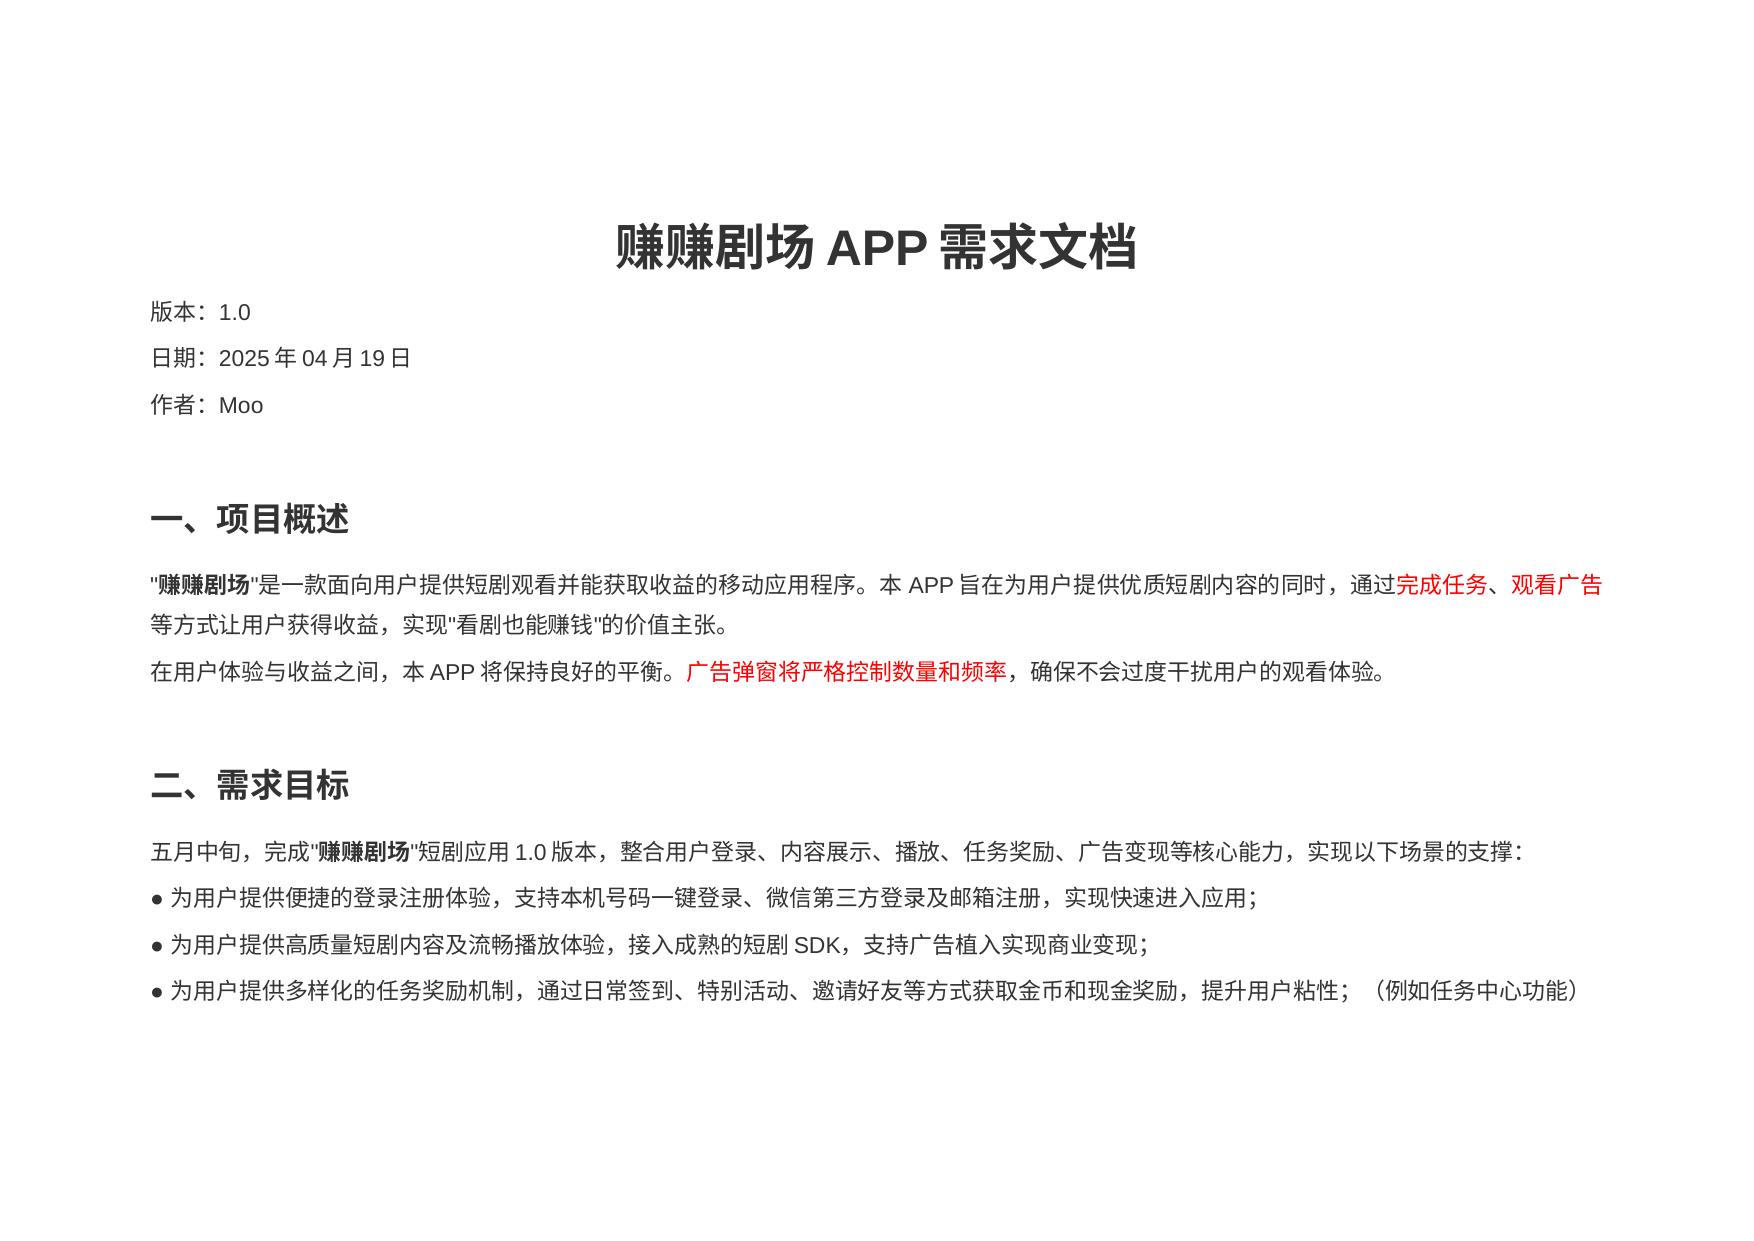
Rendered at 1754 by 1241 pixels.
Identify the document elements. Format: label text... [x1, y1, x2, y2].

text ● 为用户提供高质量短剧内容及流畅播放体验，接入成熟的短剧SDK，支持广告植入实现商业变现； [150, 923, 1604, 963]
text 在用户体验与收益之间，本APP将保持良好的平衡。广告弹窗将严格控制数量和频率，确保不会过度干扰用户的观看体验。 [150, 650, 1604, 690]
text "赚赚剧场"是一款面向用户提供短剧观看并能获取收益的移动应用程序。本APP旨在为用户提供优质短剧内容的同时，通过完成任务、观看广告等方式让用户获得收益，实现"看剧也能赚钱"的价值主张。 [150, 563, 1604, 644]
subtitle 一、项目概述 [150, 476, 1604, 557]
text 作者：Moo [150, 383, 1604, 423]
text ● 为用户提供便捷的登录注册体验，支持本机号码一键登录、微信第三方登录及邮箱注册，实现快速进入应用； [150, 876, 1604, 917]
text ● 为用户提供多样化的任务奖励机制，通过日常签到、特别活动、邀请好友等方式获取金币和现金奖励，提升用户粘性；（例如任务中心功能） [150, 969, 1604, 1010]
text 五月中旬，完成"赚赚剧场"短剧应用1.0版本，整合用户登录、内容展示、播放、任务奖励、广告变现等核心能力，实现以下场景的支撑： [150, 830, 1604, 870]
text 日期：2025年04月19日 [150, 336, 1604, 377]
text 版本：1.0 [150, 290, 1604, 330]
title 赚赚剧场APP需求文档 [150, 203, 1604, 284]
subtitle 二、需求目标 [150, 743, 1604, 824]
